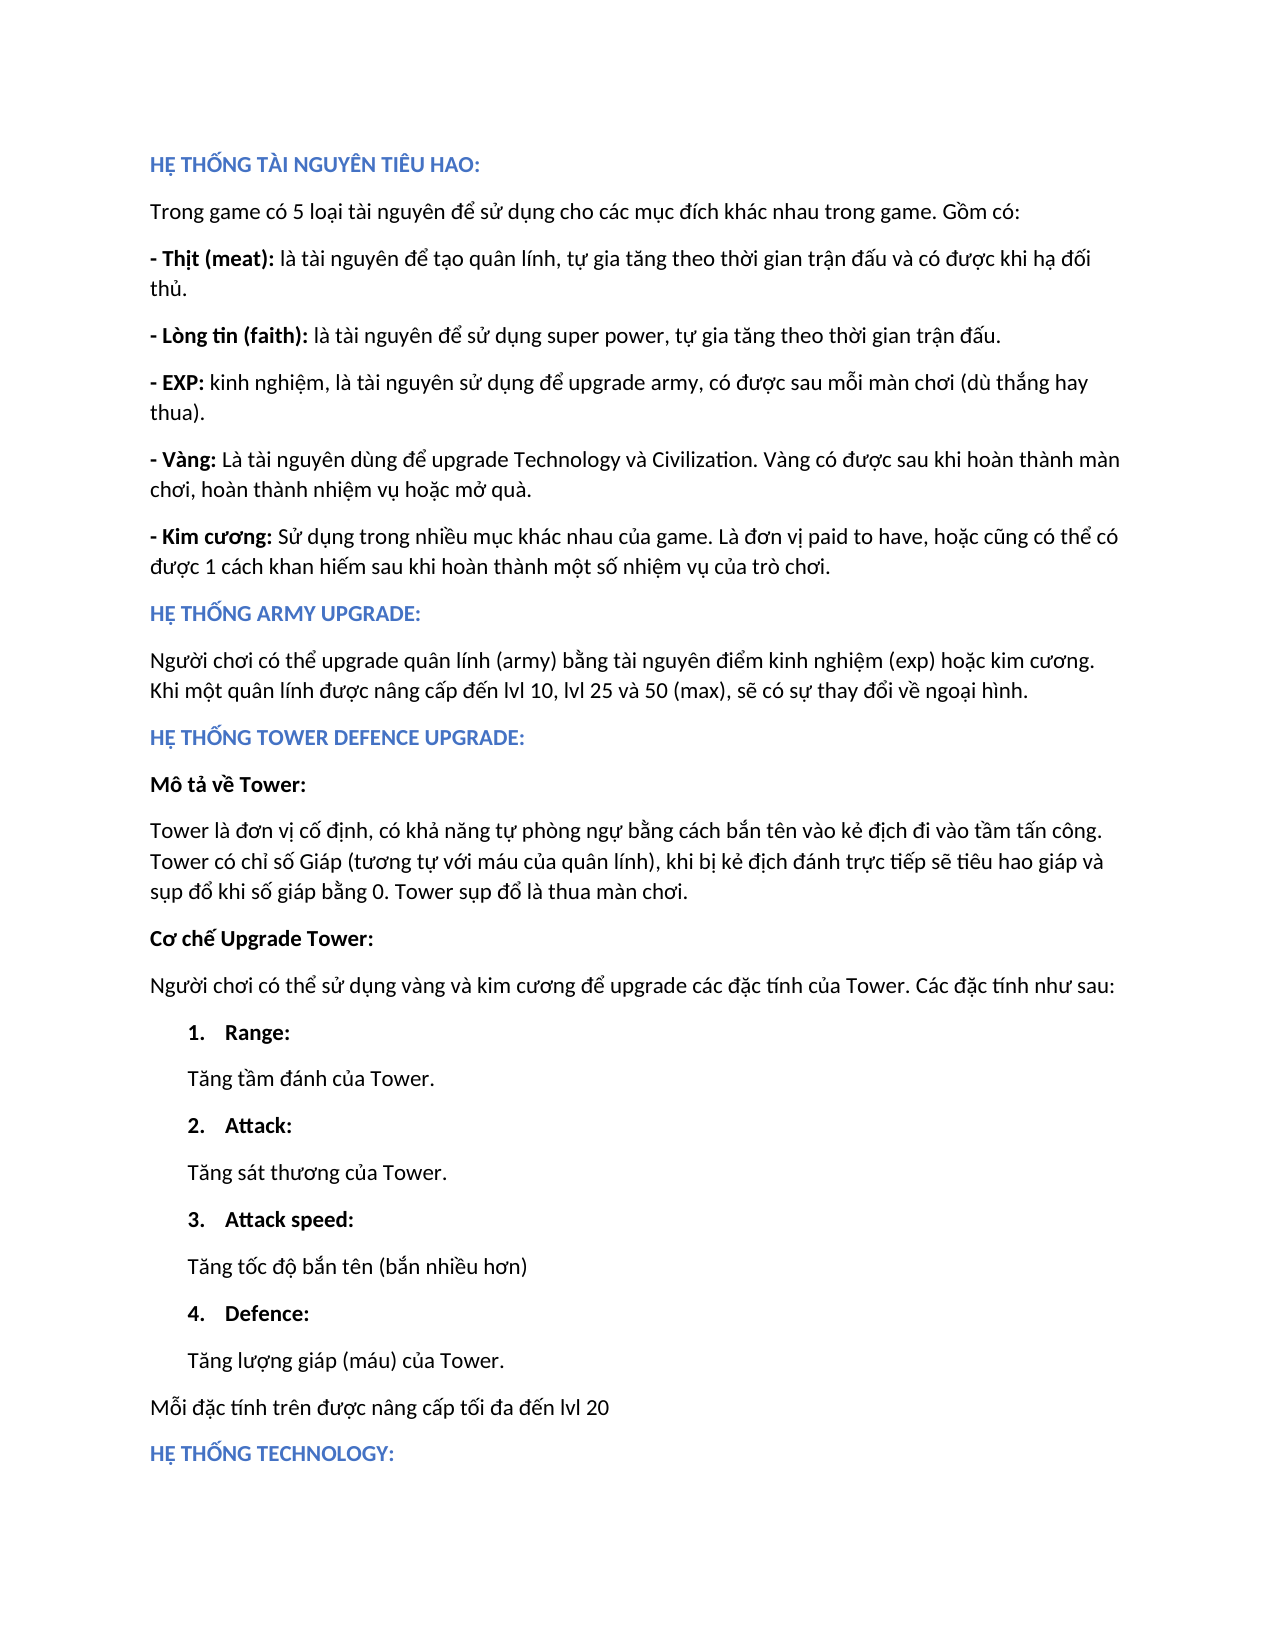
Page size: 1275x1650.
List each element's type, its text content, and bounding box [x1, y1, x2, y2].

text - Vàng: Là tài nguyên dùng để upgrade Technology và Civilization. Vàng có được sau khi hoàn thành màn chơi, hoàn thành nhiệm vụ hoặc mở quà. [150, 445, 1125, 503]
text - EXP: kinh nghiệm, là tài nguyên sử dụng để upgrade army, có được sau mỗi màn chơi (dù thắng hay thua). [150, 368, 1125, 426]
text HỆ THỐNG TECHNOLOGY: [150, 1439, 1125, 1468]
text Mô tả về Tower: [150, 770, 1125, 798]
text Tăng lượng giáp (máu) của Tower. [187, 1346, 1125, 1374]
text Tăng tốc độ bắn tên (bắn nhiều hơn) [187, 1252, 1125, 1280]
text HỆ THỐNG ARMY UPGRADE: [150, 599, 1125, 627]
text Trong game có 5 loại tài nguyên để sử dụng cho các mục đích khác nhau trong game. Gồm có: [150, 197, 1125, 225]
list Attack: [187, 1111, 1125, 1139]
text HỆ THỐNG TÀI NGUYÊN TIÊU HAO: [150, 150, 1125, 178]
text Mỗi đặc tính trên được nâng cấp tối đa đến lvl 20 [150, 1393, 1125, 1421]
text Tăng tầm đánh của Tower. [187, 1064, 1125, 1093]
text Tăng sát thương của Tower. [187, 1158, 1125, 1186]
text - Lòng tin (faith): là tài nguyên để sử dụng super power, tự gia tăng theo thời gian trận đấu. [150, 321, 1125, 349]
text HỆ THỐNG TOWER DEFENCE UPGRADE: [150, 723, 1125, 751]
text - Kim cương: Sử dụng trong nhiều mục khác nhau của game. Là đơn vị paid to have, hoặc cũng có thể có được 1 cách khan hiếm sau khi hoàn thành một số nhiệm vụ của trò chơi. [150, 522, 1125, 580]
text Tower là đơn vị cố định, có khả năng tự phòng ngự bằng cách bắn tên vào kẻ địch đi vào tầm tấn công. Tower có chỉ số Giáp (tương tự với máu của quân lính), khi bị kẻ địch đánh trực tiếp sẽ tiêu hao giáp và sụp đổ khi số giáp bằng 0. Tower sụp đổ là thua màn chơi. [150, 817, 1125, 905]
text - Thịt (meat): là tài nguyên để tạo quân lính, tự gia tăng theo thời gian trận đấu và có được khi hạ đối thủ. [150, 244, 1125, 302]
text Người chơi có thể sử dụng vàng và kim cương để upgrade các đặc tính của Tower. Các đặc tính như sau: [150, 971, 1125, 999]
list Defence: [187, 1299, 1125, 1327]
list Range: [187, 1018, 1125, 1046]
text Người chơi có thể upgrade quân lính (army) bằng tài nguyên điểm kinh nghiệm (exp) hoặc kim cương. Khi một quân lính được nâng cấp đến lvl 10, lvl 25 và 50 (max), sẽ có sự thay đổi về ngoại hình. [150, 646, 1125, 704]
list Attack speed: [187, 1205, 1125, 1233]
text Cơ chế Upgrade Tower: [150, 924, 1125, 952]
